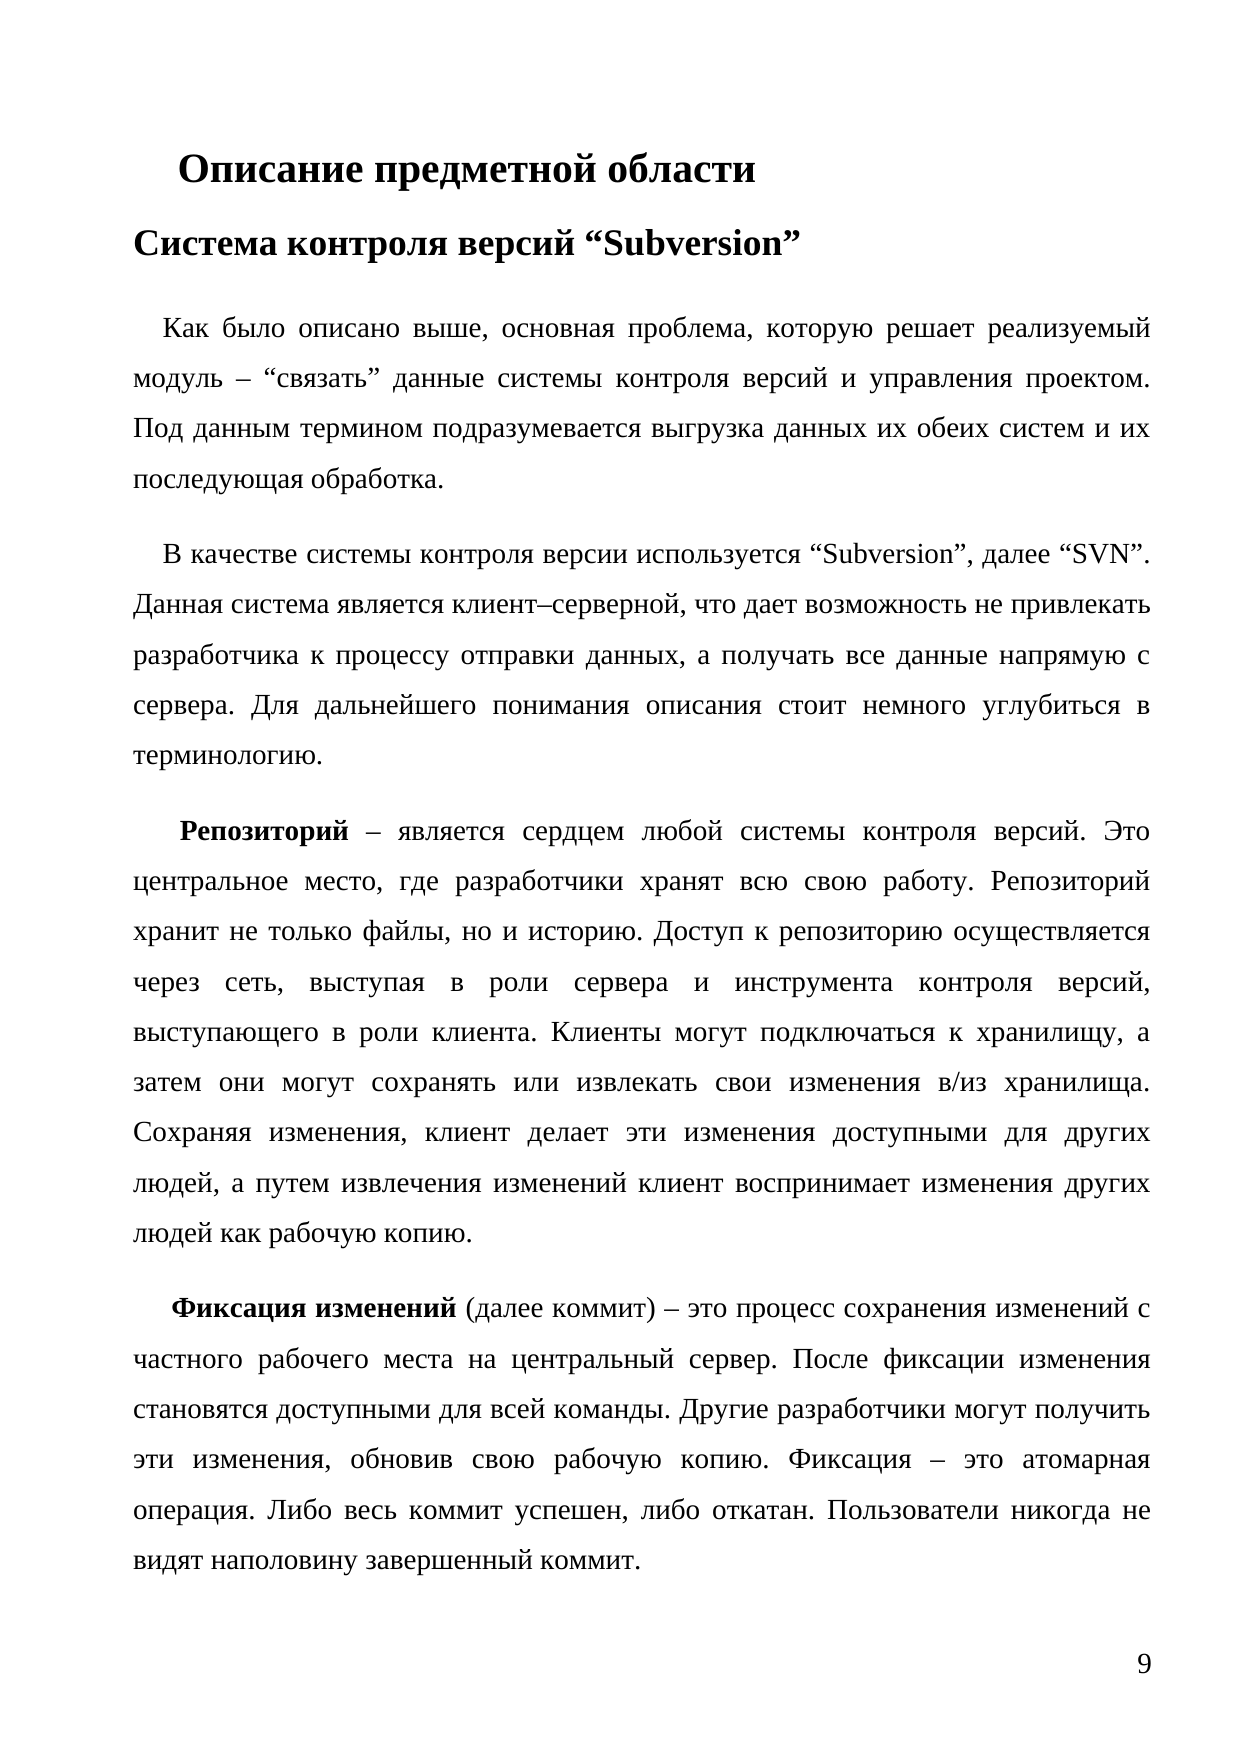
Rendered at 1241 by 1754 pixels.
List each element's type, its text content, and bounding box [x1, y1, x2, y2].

text Репозиторий – является сердцем любой системы контроля версий. Это центральное место, где разработчики хранят всю свою работу. Репозиторий хранит не только файлы, но и историю. Доступ к репозиторию осуществляется через сеть, выступая в роли сервера и инструмента контроля версий, выступающего в роли клиента. Клиенты могут подключаться к хранилищу, а затем они могут сохранять или извлекать свои изменения в/из хранилища. Сохраняя изменения, клиент делает эти изменения доступными для других людей, а путем извлечения изменений клиент воспринимает изменения других людей как рабочую копию. [133, 813, 1152, 1249]
text Фиксация изменений (далее коммит) – это процесс сохранения изменений с частного рабочего места на центральный сервер. После фиксации изменения становятся доступными для всей команды. Другие разработчики могут получить эти изменения, обновив свою рабочую копию. Фиксация – это атомарная операция. Либо весь коммит успешен, либо откатан. Пользователи никогда не видят наполовину завершенный коммит. [133, 1291, 1152, 1576]
text Как было описано выше, основная проблема, которую решает реализуемый модуль – “связать” данные системы контроля версий и управления проектом. Под данным термином подразумевается выгрузка данных их обеих систем и их последующая обработка. [133, 310, 1152, 494]
text В качестве системы контроля версии используется “Subversion”, далее “SVN”. Данная система является клиент–серверной, что дает возможность не привлекать разработчика к процессу отправки данных, а получать все данные напрямую с сервера. Для дальнейшего понимания описания стоит немного углубиться в терминологию. [133, 536, 1152, 771]
subtitle Описание предметной области [177, 143, 1152, 191]
subtitle Система контроля версий “Subversion” [133, 220, 1152, 263]
